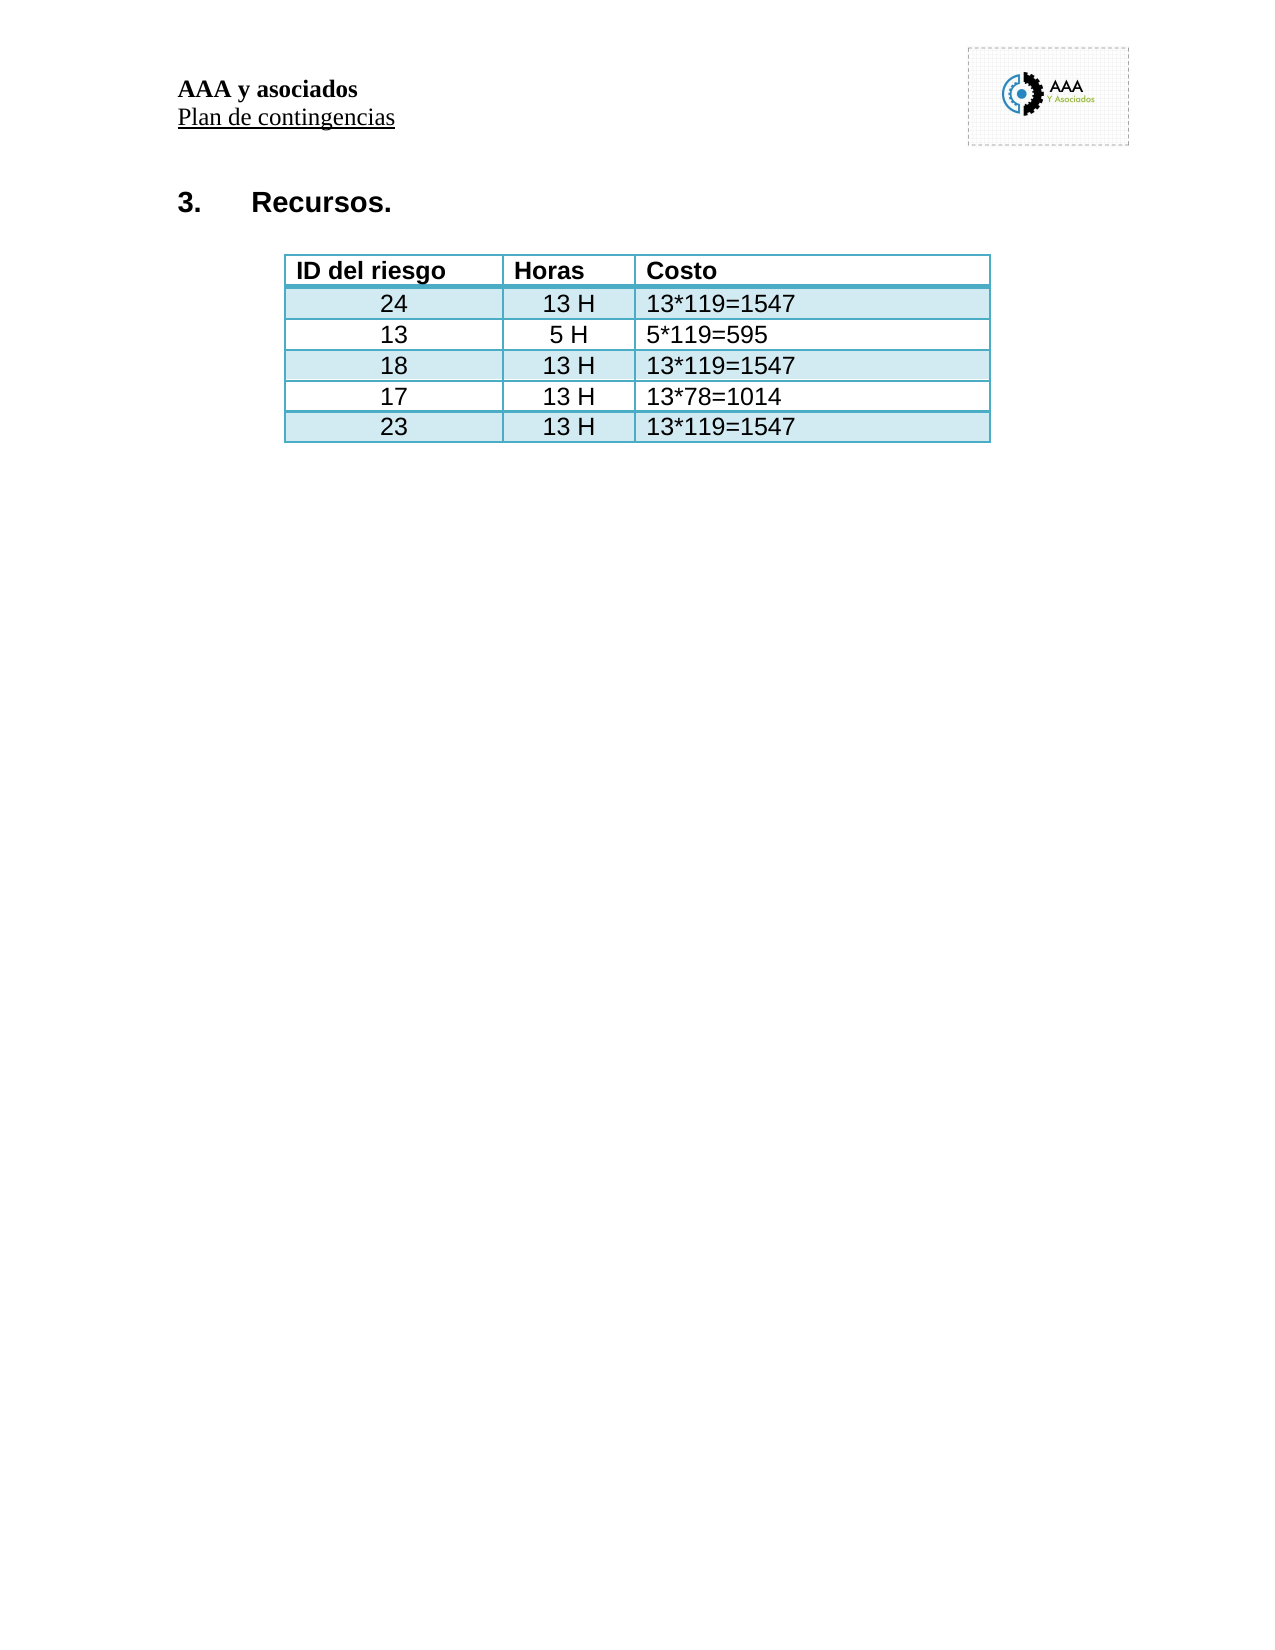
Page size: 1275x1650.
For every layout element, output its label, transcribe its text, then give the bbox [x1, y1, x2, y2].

table_cell 23 [286, 413, 502, 441]
table_cell 13 H [504, 351, 634, 379]
table_cell 13 H [504, 289, 634, 318]
table_header Costo [636, 256, 989, 284]
picture [966, 46, 1131, 148]
table_cell 13 H [504, 413, 634, 441]
table_cell 13 H [504, 382, 634, 410]
table_cell 5*119=595 [636, 320, 989, 349]
table_cell 13*119=1547 [636, 351, 989, 379]
table_cell 24 [286, 289, 502, 318]
table_cell 18 [286, 351, 502, 379]
subtitle Recursos. [177, 185, 1098, 218]
table_cell 13 [286, 320, 502, 349]
table_cell 13*119=1547 [636, 289, 989, 318]
table_header ID del riesgo [286, 256, 502, 284]
table_cell 13*78=1014 [636, 382, 989, 410]
table_cell 13*119=1547 [636, 413, 989, 441]
table_cell 17 [286, 382, 502, 410]
table_header Horas [504, 256, 634, 284]
table_cell 5 H [504, 320, 634, 349]
